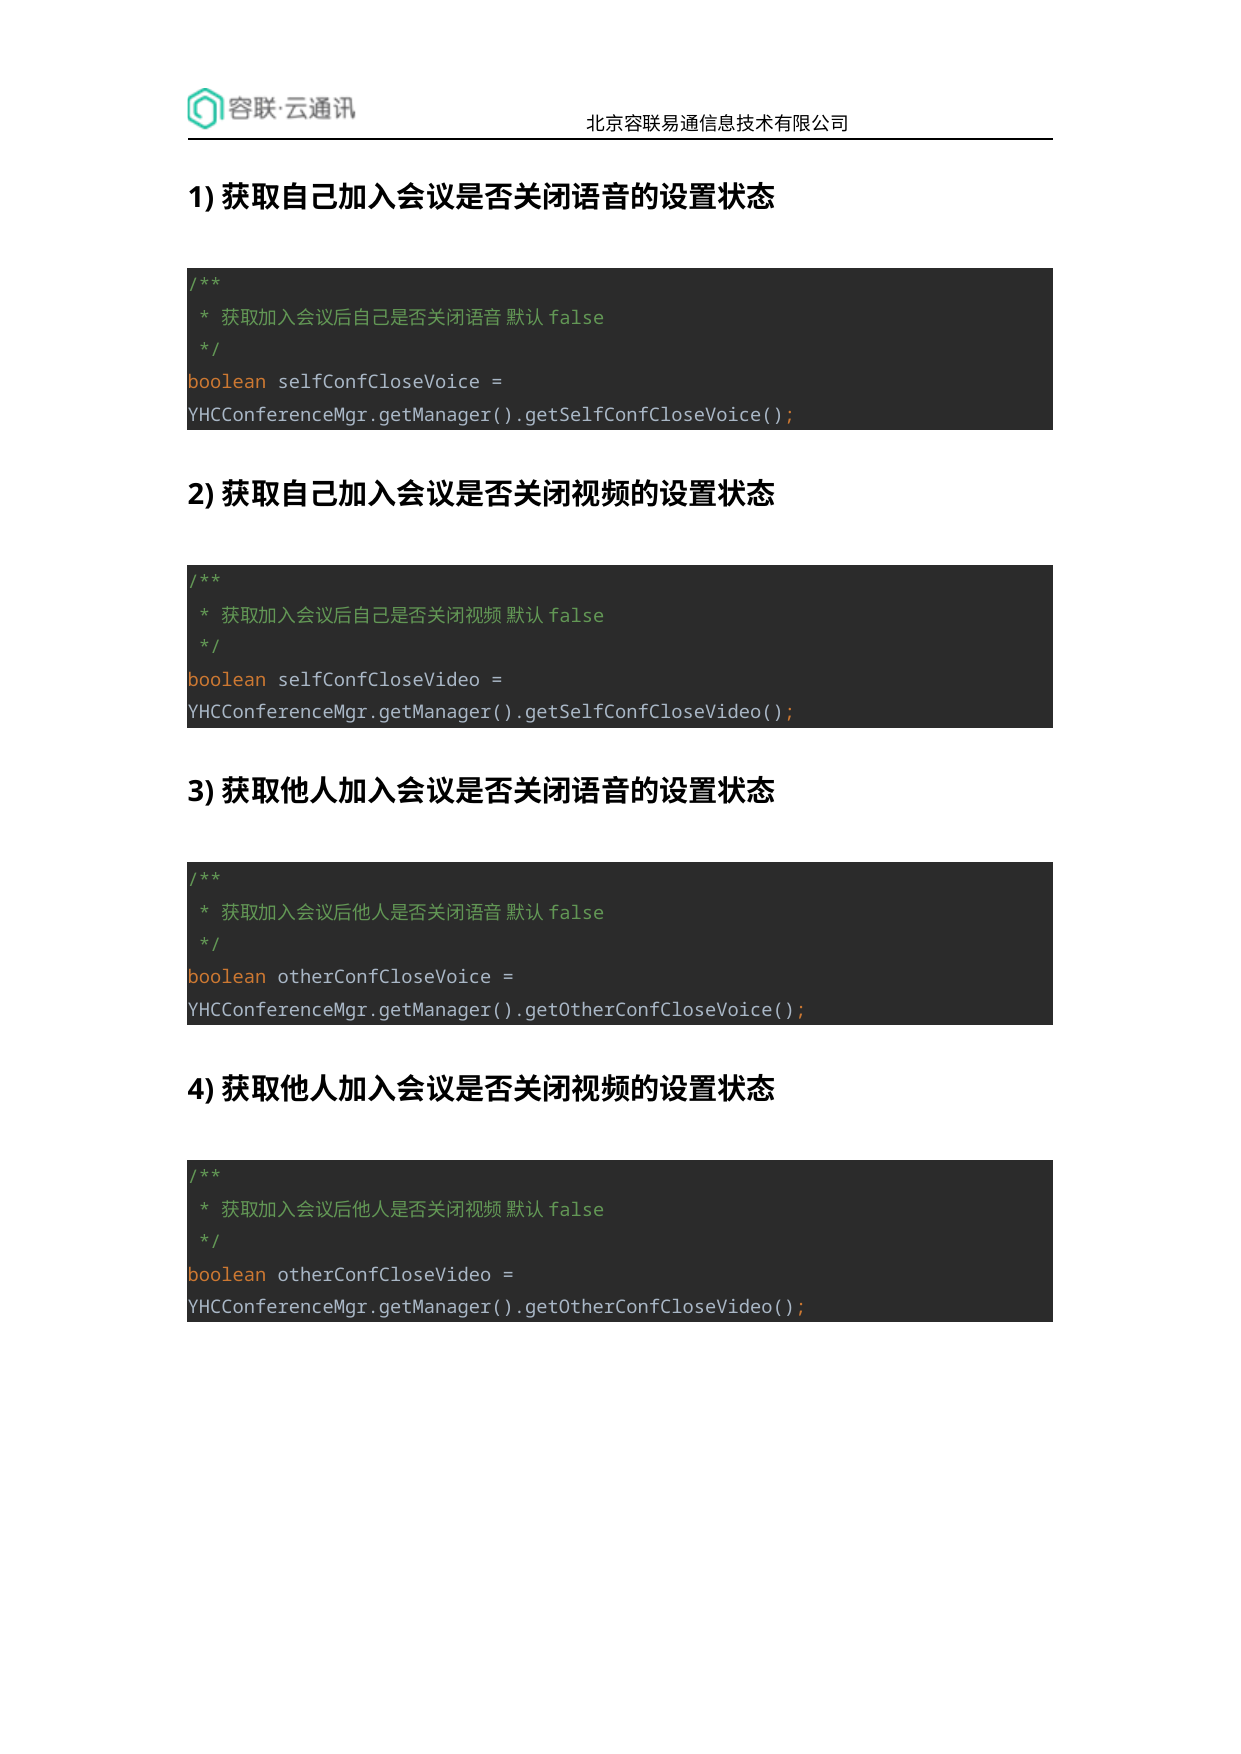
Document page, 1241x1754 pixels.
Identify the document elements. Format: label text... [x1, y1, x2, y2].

subtitle 1) 获取自己加入会议是否关闭语音的设置状态 [187, 162, 1053, 227]
picture [187, 88, 357, 131]
subtitle 3) 获取他人加入会议是否关闭语音的设置状态 [187, 757, 1053, 822]
text /** * 获取加入会议后自己是否关闭语音 默认false */ boolean selfConfCloseVoice = YHCConferenceMgr.getManager().getSelfConfCloseVoice(); [187, 268, 1053, 430]
subtitle 4) 获取他人加入会议是否关闭视频的设置状态 [187, 1054, 1053, 1119]
text /** * 获取加入会议后自己是否关闭视频 默认false */ boolean selfConfCloseVideo = YHCConferenceMgr.getManager().getSelfConfCloseVideo(); [187, 565, 1053, 728]
text /** * 获取加入会议后他人是否关闭语音 默认false */ boolean otherConfCloseVoice = YHCConferenceMgr.getManager().getOtherConfCloseVoice(); [187, 862, 1053, 1025]
subtitle 2) 获取自己加入会议是否关闭视频的设置状态 [187, 459, 1053, 524]
text /** * 获取加入会议后他人是否关闭视频 默认false */ boolean otherConfCloseVideo = YHCConferenceMgr.getManager().getOtherConfCloseVideo(); [187, 1160, 1053, 1322]
